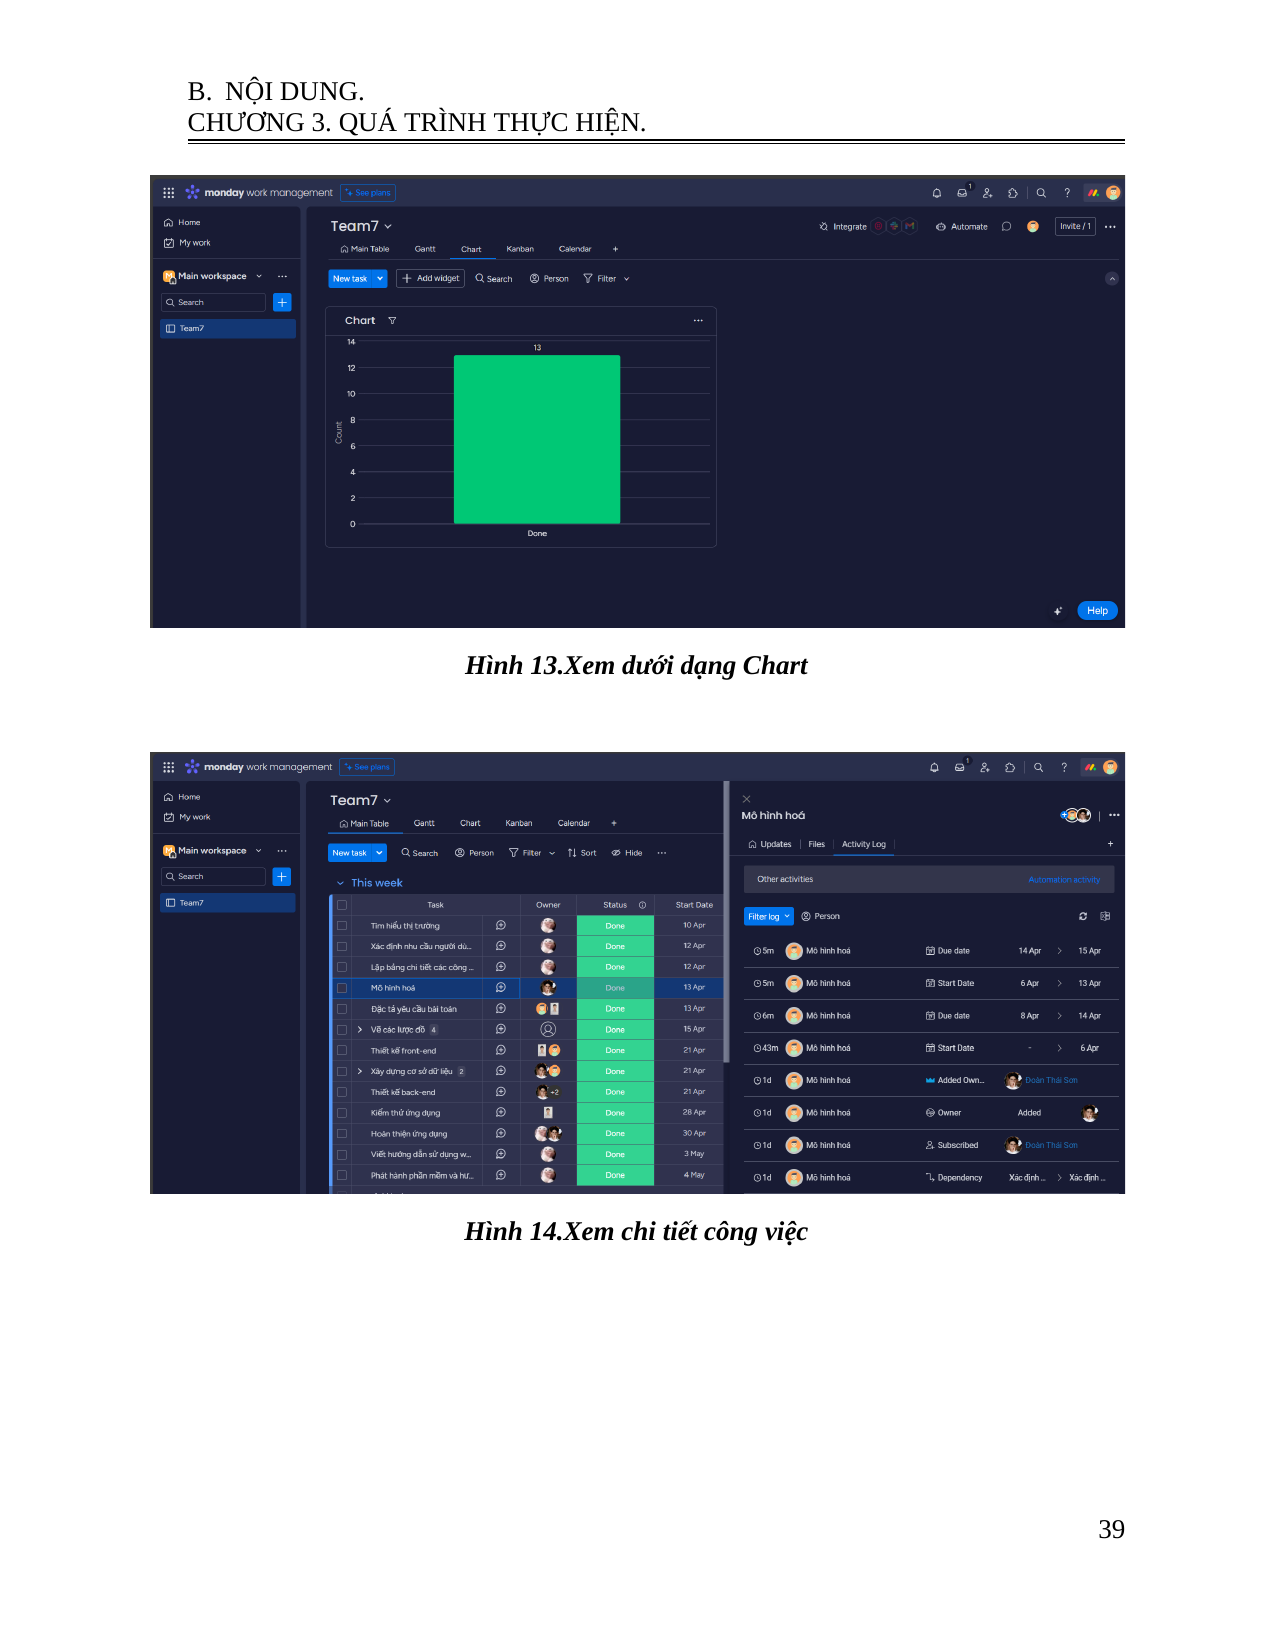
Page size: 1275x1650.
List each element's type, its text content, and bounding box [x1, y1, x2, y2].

picture [150, 752, 1125, 1194]
picture [150, 175, 1125, 628]
text Hình 13.Xem dưới dạng Chart [150, 649, 1125, 680]
text Hình 14.Xem chi tiết công việc [150, 1214, 1125, 1246]
